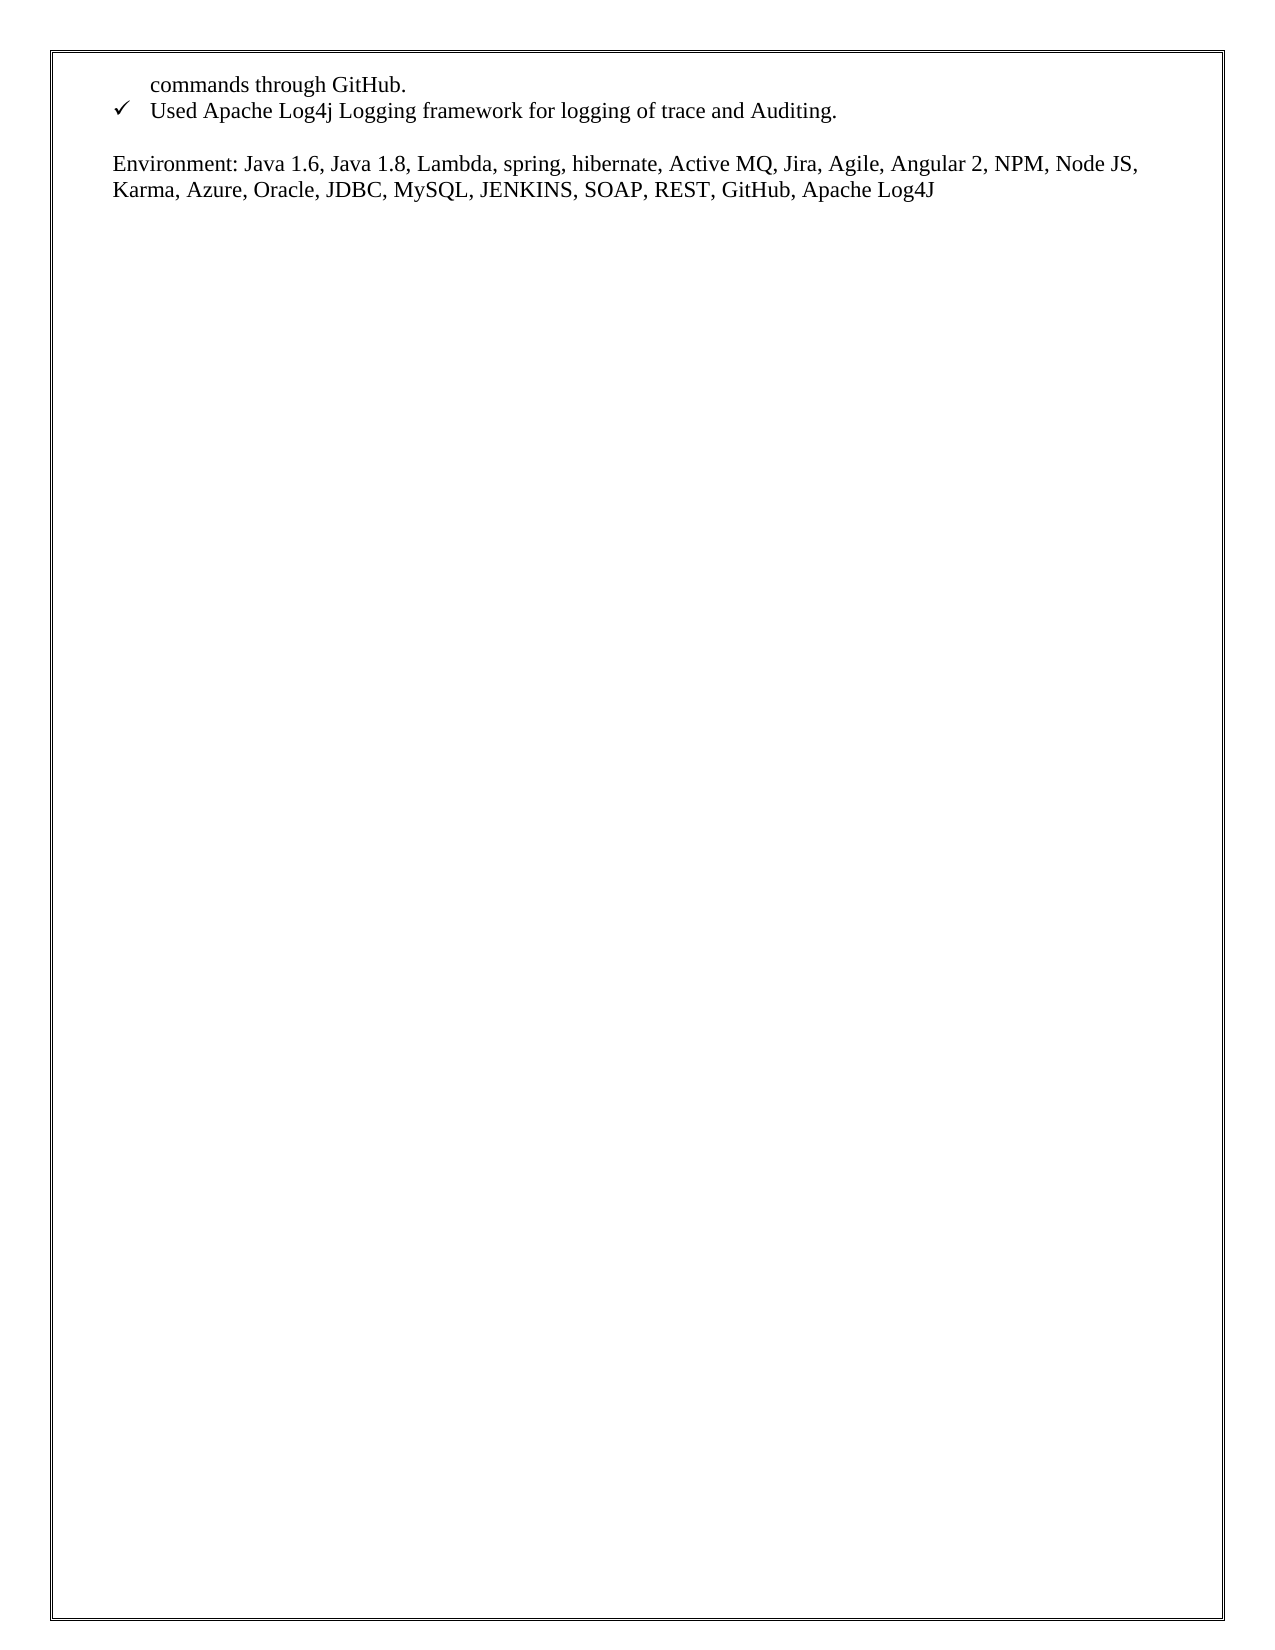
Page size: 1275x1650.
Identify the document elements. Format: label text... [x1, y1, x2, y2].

text Environment: Java 1.6, Java 1.8, Lambda, spring, hibernate, Active MQ, Jira, Agile, Angular 2, NPM, Node JS, Karma, Azure, Oracle, JDBC, MySQL, JENKINS, SOAP, REST, GitHub, Apache Log4J [112, 150, 1191, 203]
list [112, 71, 1191, 97]
list Used Apache Log4j Logging framework for logging of trace and Auditing. [112, 97, 1191, 123]
